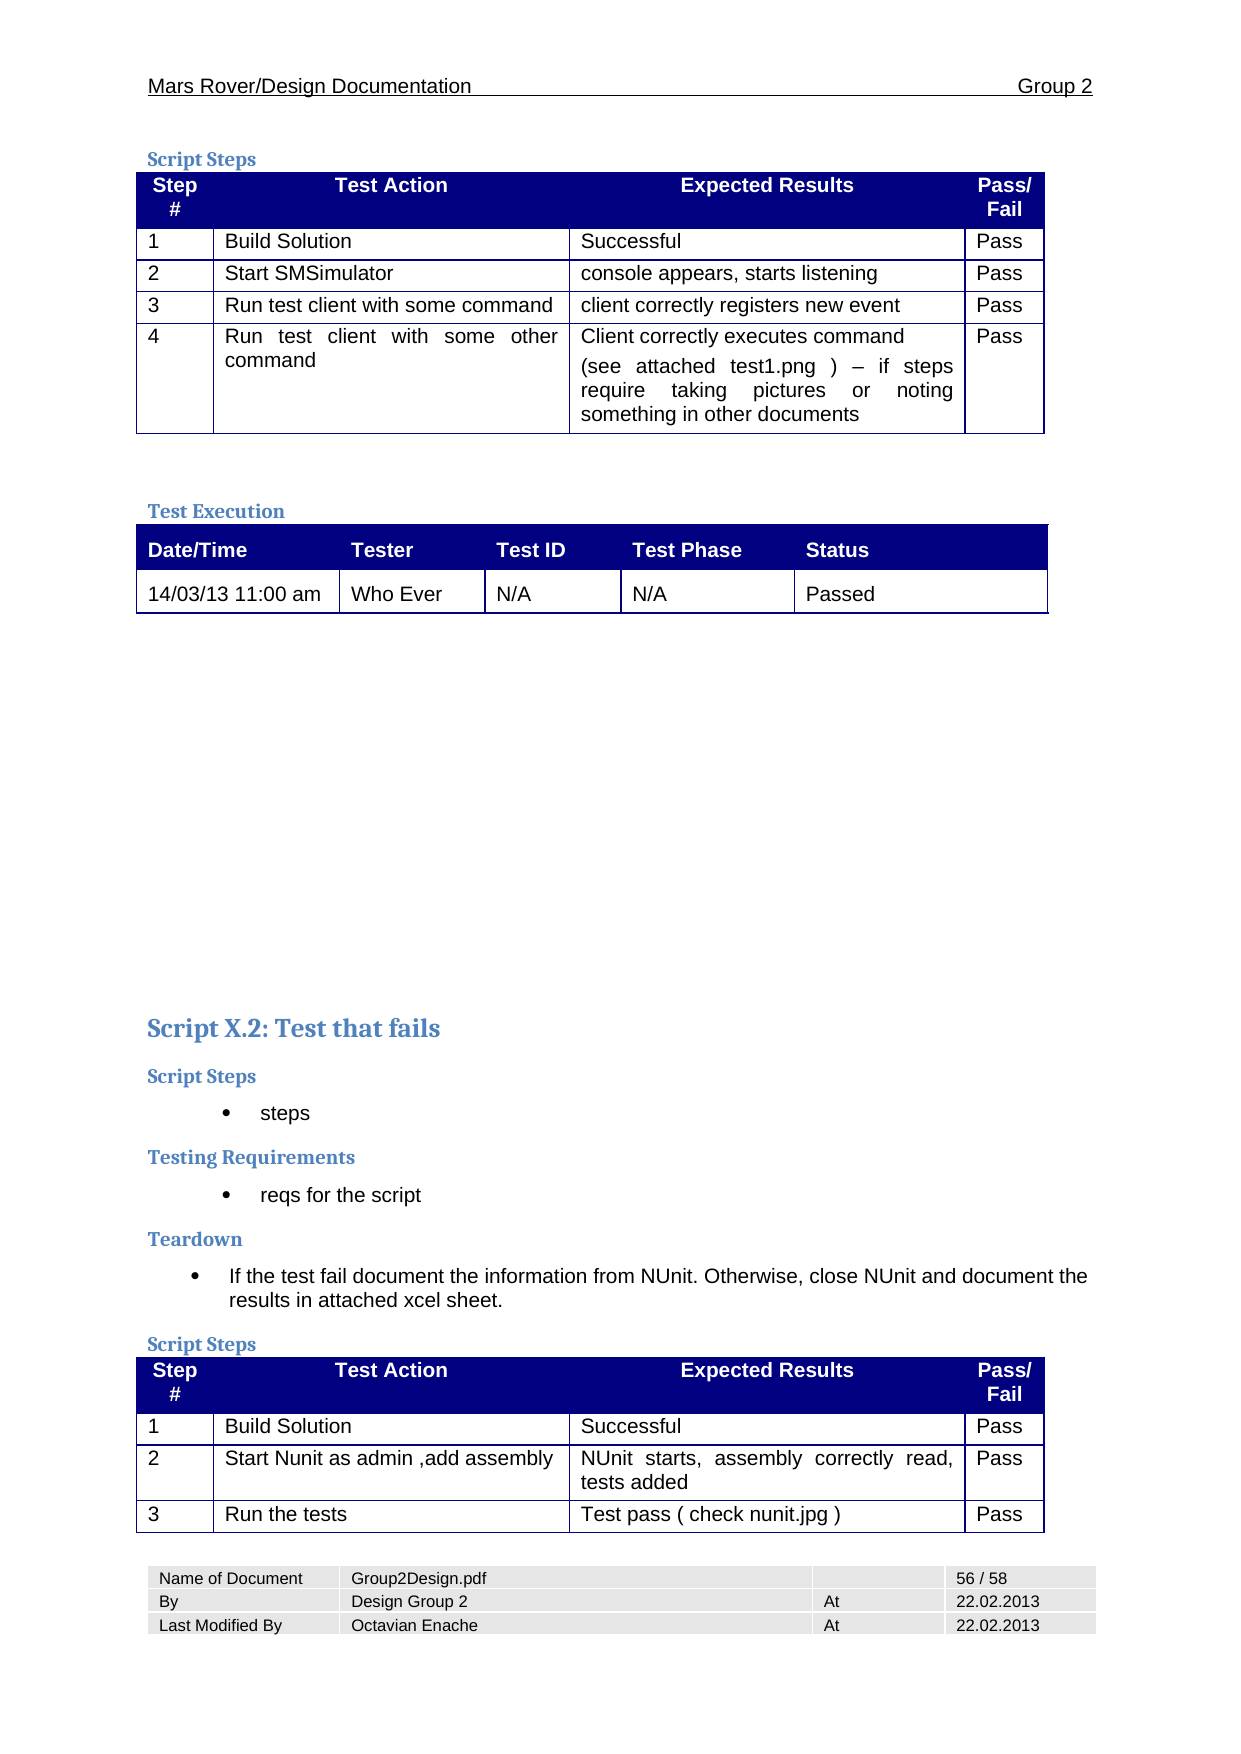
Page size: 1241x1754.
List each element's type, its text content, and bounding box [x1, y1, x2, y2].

table_header Test Action [214, 173, 569, 227]
table_cell 2 [137, 261, 213, 291]
table_cell 3 [137, 1501, 213, 1532]
subtitle Script Steps [148, 1333, 1093, 1357]
table_cell NUnit starts, assembly correctly read, tests added [570, 1446, 964, 1500]
table_cell Pass [966, 1446, 1043, 1500]
table_cell Pass [966, 1414, 1043, 1444]
table_cell N/A [486, 570, 620, 612]
table_header Test ID [486, 525, 620, 568]
table_cell N/A [622, 570, 794, 612]
table_cell Who Ever [340, 570, 484, 612]
table_cell console appears, starts listening [570, 261, 964, 291]
table_header Tester [340, 525, 484, 568]
table_cell Run the tests [214, 1501, 569, 1532]
table_cell Pass [966, 324, 1043, 432]
table_cell Pass [966, 229, 1043, 259]
subtitle Script Steps [148, 1064, 1093, 1088]
table_header Step # [137, 173, 213, 227]
subtitle Script X.2: Test that fails [148, 1013, 1093, 1044]
list reqs for the script [223, 1182, 1093, 1206]
table_cell 1 [137, 1414, 213, 1444]
list steps [223, 1101, 1093, 1125]
table_cell Run test client with some other command [214, 324, 569, 432]
table_cell 1 [137, 229, 213, 259]
table_cell Pass [966, 1501, 1043, 1532]
table_header Date/Time [137, 525, 339, 568]
table_header Pass/ Fail [966, 1358, 1043, 1412]
subtitle Test Execution [148, 500, 1093, 524]
table_cell Run test client with some command [214, 292, 569, 323]
table_cell Test pass ( check nunit.jpg ) [570, 1501, 964, 1532]
table_cell 14/03/13 11:00 am [137, 570, 339, 612]
table_cell Start Nunit as admin ,add assembly [214, 1446, 569, 1500]
table_cell client correctly registers new event [570, 292, 964, 323]
table_header Test Action [214, 1358, 569, 1412]
table_header Test Phase [622, 525, 794, 568]
table_cell 2 [137, 1446, 213, 1500]
table_cell Client correctly executes command (see attached test1.png ) – if steps require taking pictures or noting something in other documents [570, 324, 964, 432]
subtitle Script Steps [148, 148, 1093, 172]
subtitle Testing Requirements [148, 1146, 1093, 1170]
table_cell Successful [570, 1414, 964, 1444]
table_cell Pass [966, 261, 1043, 291]
table_cell Build Solution [214, 229, 569, 259]
table_cell Pass [966, 292, 1043, 323]
table_cell Passed [795, 570, 1047, 612]
table_header Step # [137, 1358, 213, 1412]
table_header Expected Results [570, 173, 964, 227]
table_cell 3 [137, 292, 213, 323]
list If the test fail document the information from NUnit. Otherwise, close NUnit and document the results in attached xcel sheet. [191, 1264, 1093, 1312]
subtitle Teardown [148, 1227, 1093, 1251]
table_header Status [795, 525, 1047, 568]
table_header Pass/ Fail [966, 173, 1043, 227]
table_cell 4 [137, 324, 213, 432]
table_header Expected Results [570, 1358, 964, 1412]
table_cell Start SMSimulator [214, 261, 569, 291]
table_cell Successful [570, 229, 964, 259]
table_cell Build Solution [214, 1414, 569, 1444]
